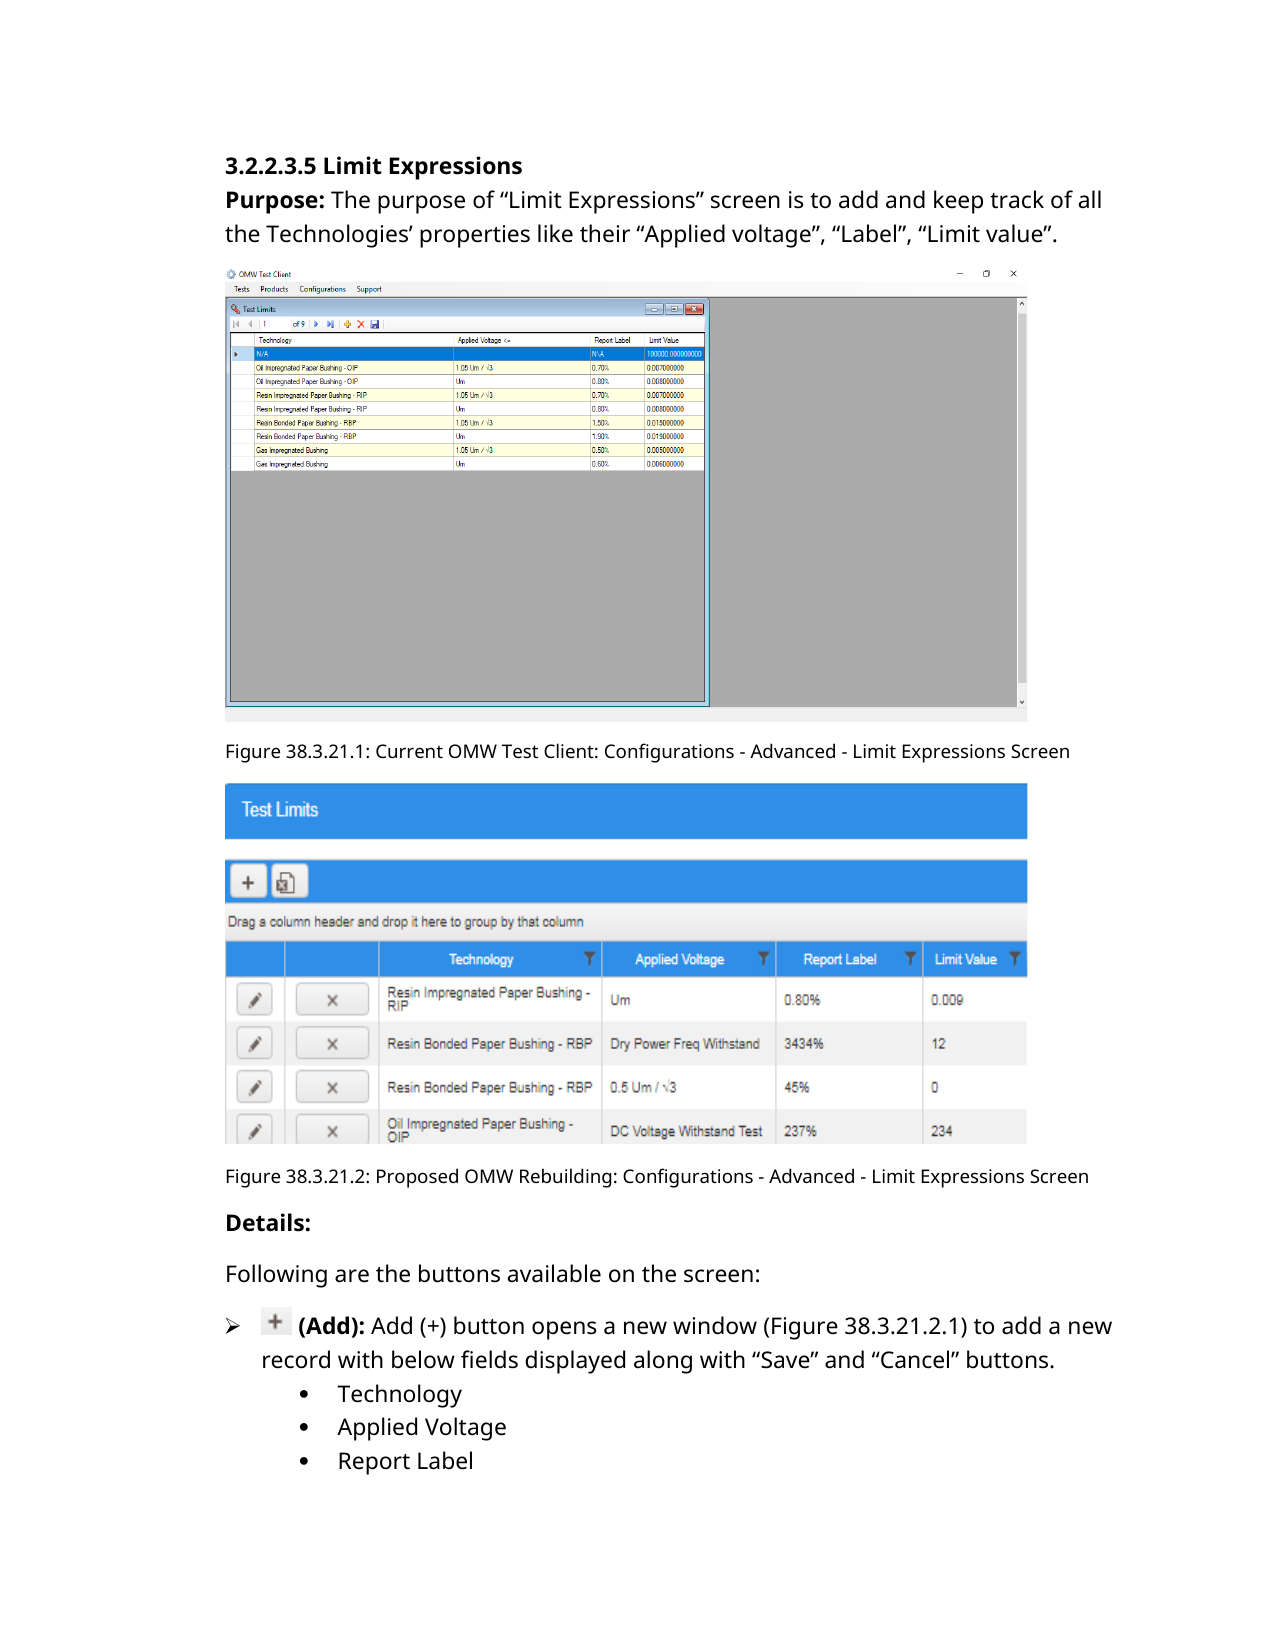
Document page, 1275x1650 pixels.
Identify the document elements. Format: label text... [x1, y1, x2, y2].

text Following are the buttons available on the screen: [225, 1257, 1125, 1289]
list Applied Voltage [300, 1411, 1125, 1442]
text Details: [225, 1207, 1125, 1238]
subtitle 3.2.2.3.5 Limit Expressions [225, 150, 1125, 181]
text Figure 38.3.21.2: Proposed OMW Rebuilding: Configurations - Advanced - Limit Expressions Screen [150, 1163, 1125, 1188]
list (Add): Add (+) button opens a new window (Figure 38.3.21.2.1) to add a new record with below fields displayed along with “Save” and “Cancel” buttons. [223, 1308, 1125, 1375]
text Figure 38.3.21.1: Current OMW Test Client: Configurations - Advanced - Limit Expressions Screen [150, 739, 1125, 764]
picture [261, 1307, 293, 1335]
picture [225, 267, 1028, 722]
picture [225, 782, 1028, 1144]
text Purpose: The purpose of “Limit Expressions” screen is to add and keep track of all the Technologies’ properties like their “Applied voltage”, “Label”, “Limit value”. [225, 184, 1125, 249]
list Technology [300, 1377, 1125, 1409]
list Report Label [300, 1445, 1125, 1476]
